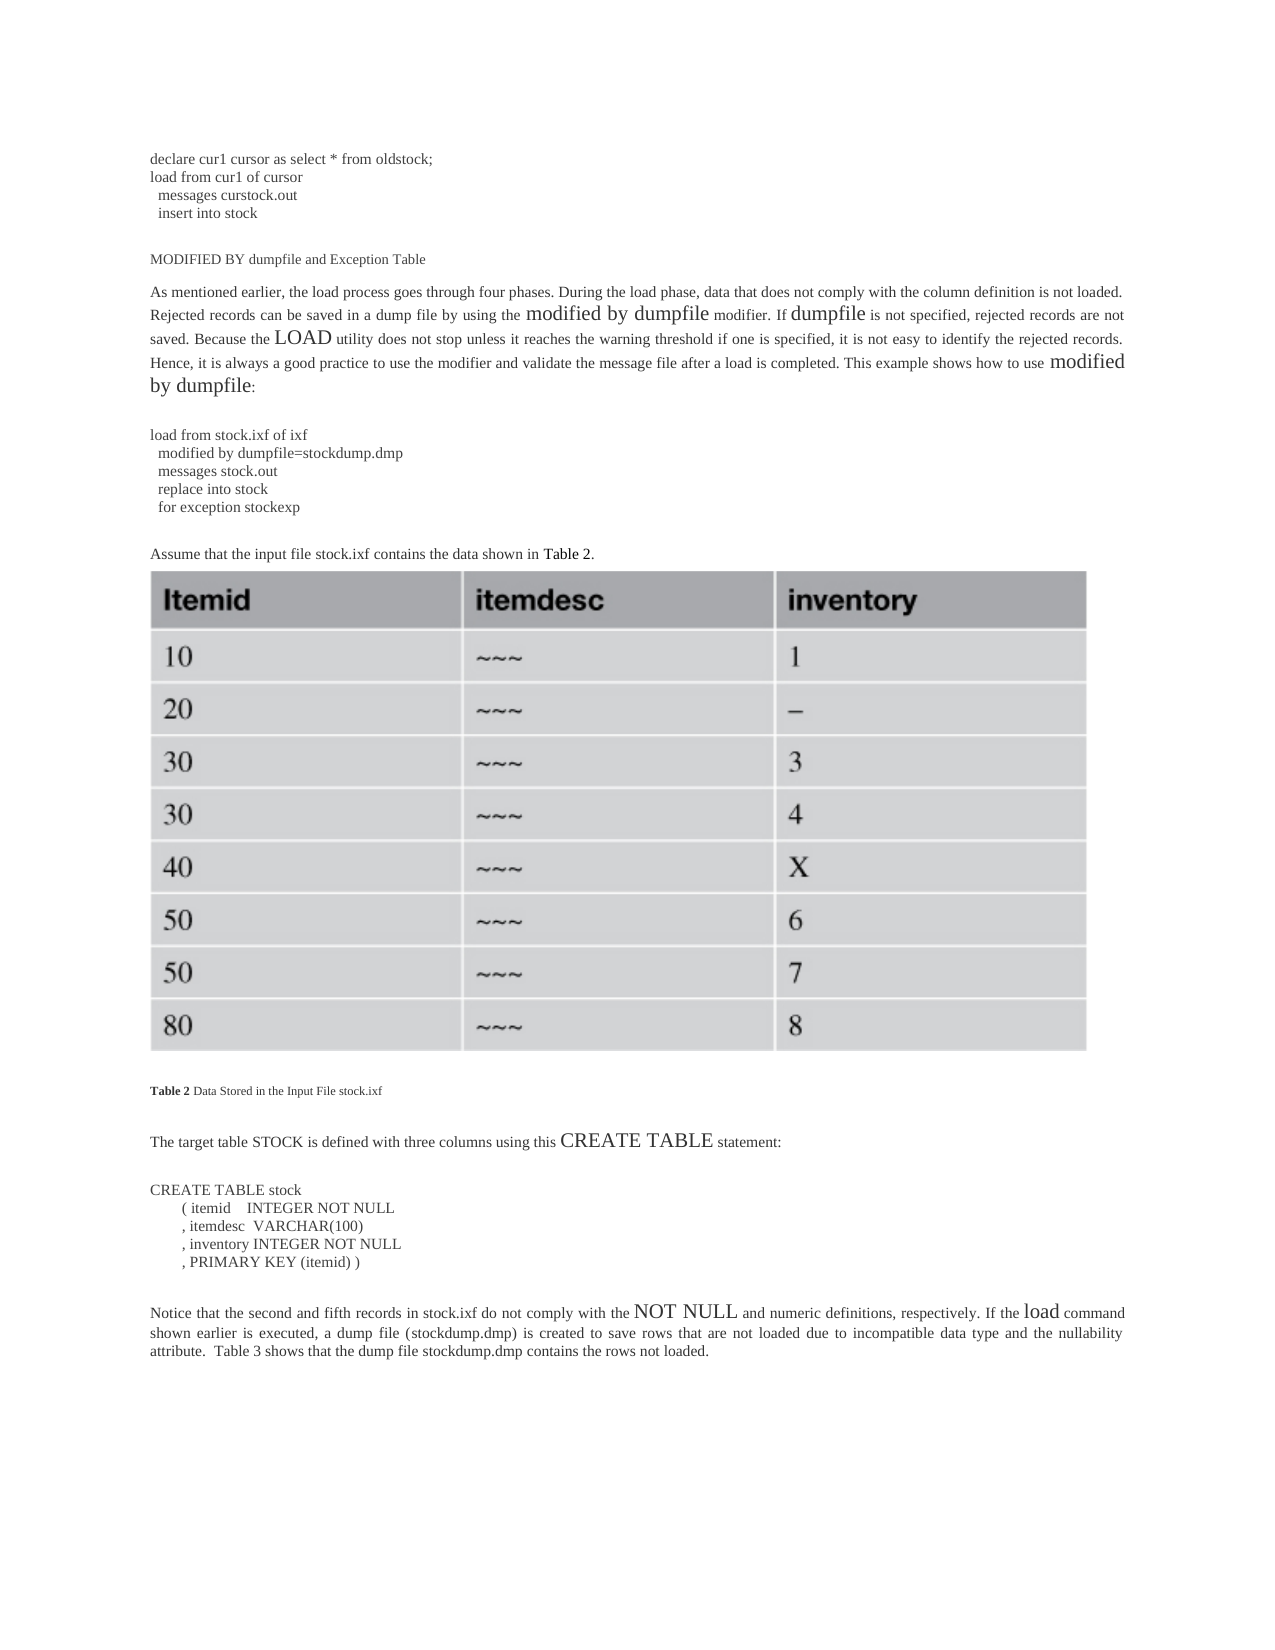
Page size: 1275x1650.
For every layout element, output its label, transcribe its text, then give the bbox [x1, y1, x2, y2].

text Table 2 Data Stored in the Input File stock.ixf [150, 1084, 1125, 1098]
text Notice that the second and fifth records in stock.ixf do not comply with the NOT NULL and numeric definitions, respectively. If the load command shown earlier is executed, a dump file (stockdump.dmp) is created to save rows that are not loaded due to incompatible data type and the nullability attribute. Table 3 shows that the dump file stockdump.dmp contains the rows not loaded. [150, 1299, 1125, 1359]
subtitle MODIFIED BY dumpfile and Exception Table [150, 251, 1125, 268]
text CREATE TABLE stock ( itemid INTEGER NOT NULL , itemdesc VARCHAR(100) , inventory INTEGER NOT NULL , PRIMARY KEY (itemid) ) [150, 1181, 1125, 1270]
text Assume that the input file stock.ixf contains the data shown in Table 2. [150, 545, 1125, 563]
text The target table STOCK is defined with three columns using this CREATE TABLE statement: [150, 1127, 1125, 1152]
text load from stock.ixf of ixf modified by dumpfile=stockdump.dmp messages stock.out replace into stock for exception stockexp [150, 426, 1125, 516]
text As mentioned earlier, the load process goes through four phases. During the load phase, data that does not comply with the column definition is not loaded. Rejected records can be saved in a dump file by using the modified by dumpfile modifier. If dumpfile is not specified, rejected records are not saved. Because the LOAD utility does not stop unless it reaches the warning threshold if one is specified, it is not easy to identify the rejected records. Hence, it is always a good practice to use the modifier and validate the message file after a load is completed. This example shows how to use modified by dumpfile: [150, 283, 1125, 397]
text declare cur1 cursor as select * from oldstock; load from cur1 of cursor messages curstock.out insert into stock [150, 150, 1125, 222]
picture [150, 571, 1088, 1051]
